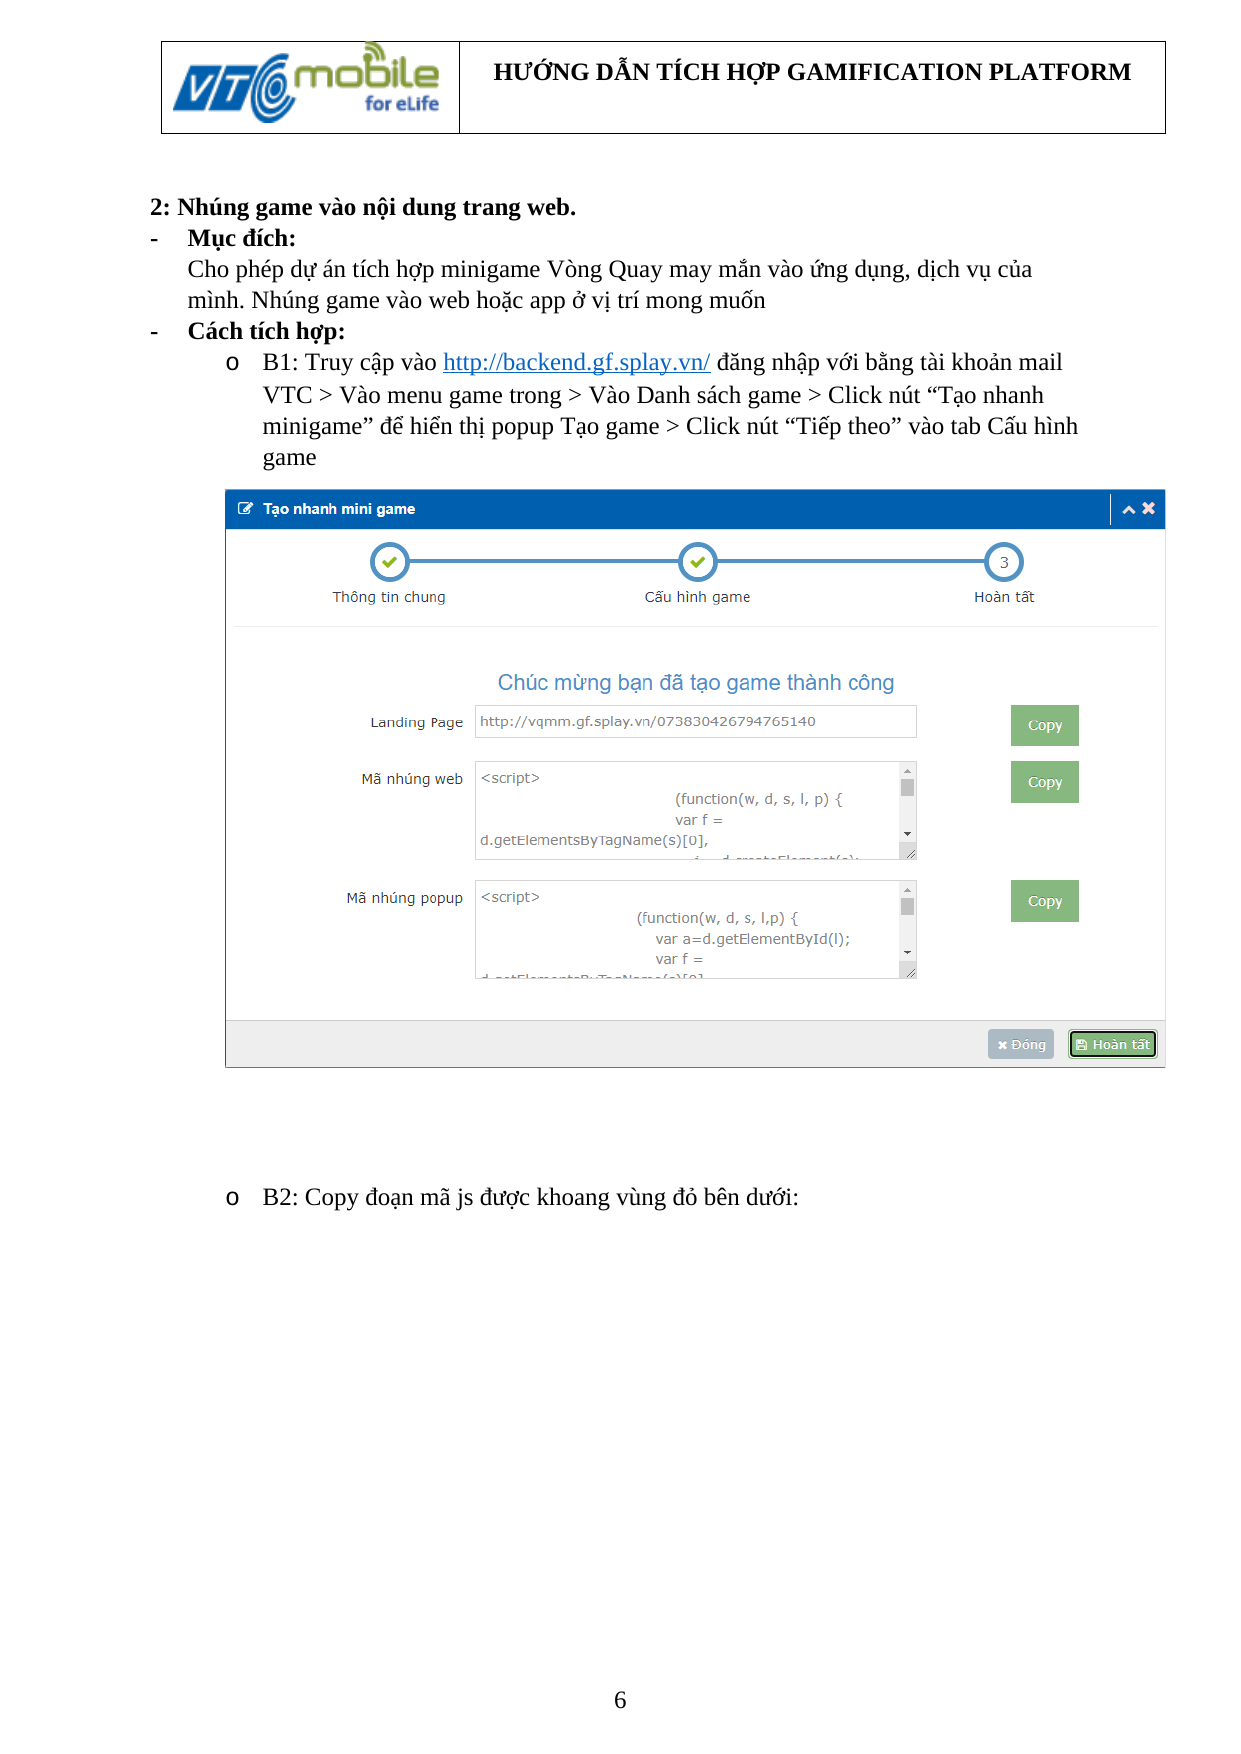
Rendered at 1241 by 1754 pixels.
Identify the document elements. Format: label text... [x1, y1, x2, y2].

list B1: Truy cập vào http://backend.gf.splay.vn/ đăng nhập với bằng tài khoản mail VTC > Vào menu game trong > Vào Danh sách game > Click nút “Tạo nhanh minigame” để hiển thị popup Tạo game > Click nút “Tiếp theo” vào tab Cấu hình game [225, 347, 1090, 471]
list B2: Copy đoạn mã js được khoang vùng đỏ bên dưới: [225, 1182, 1090, 1213]
list Cho phép dự án tích hợp minigame Vòng Quay may mắn vào ứng dụng, dịch vụ của mình. Nhúng game vào web hoặc app ở vị trí mong muốn [187, 254, 1090, 313]
list Cách tích hợp: [150, 316, 1090, 344]
list Mục đích: [150, 223, 1090, 251]
picture [225, 489, 1166, 1068]
picture [173, 41, 439, 123]
text 2: Nhúng game vào nội dung trang web. [150, 192, 1090, 220]
